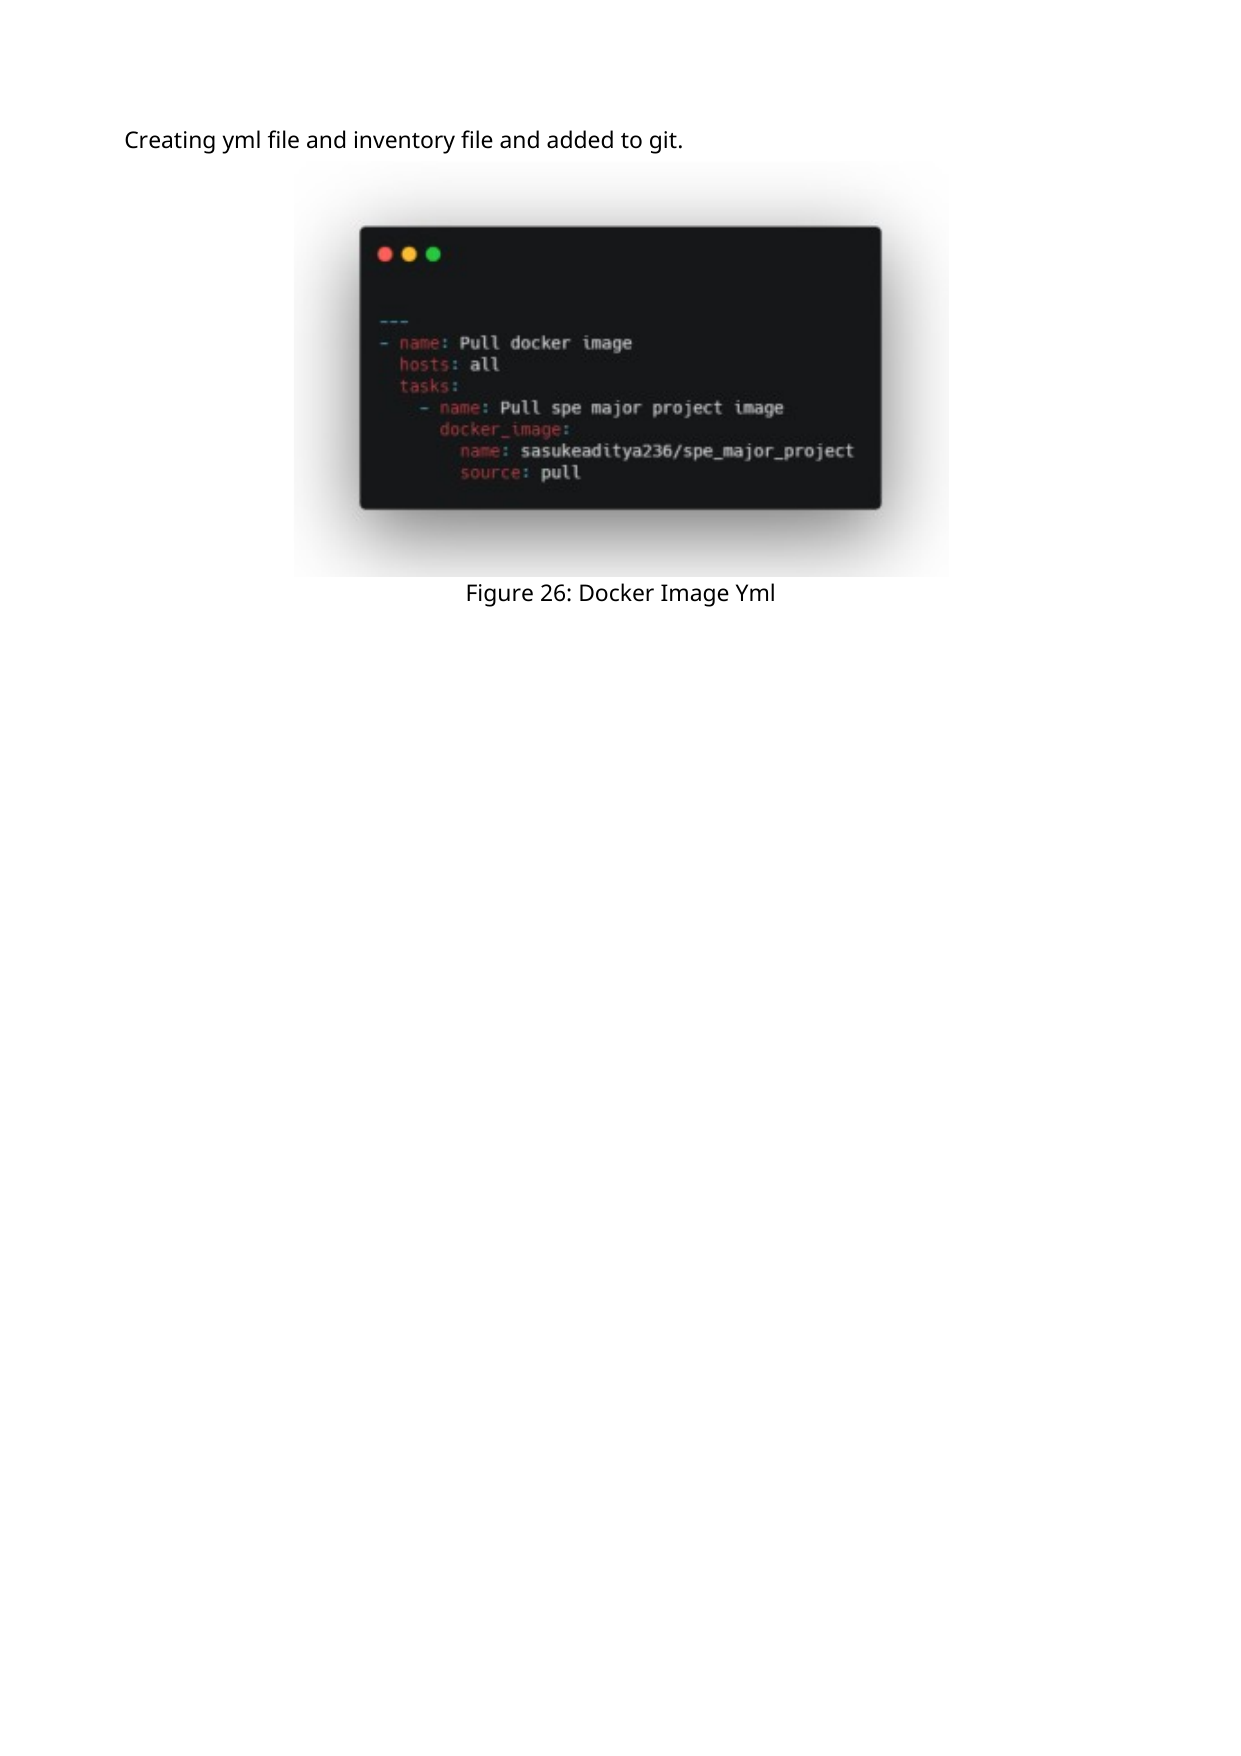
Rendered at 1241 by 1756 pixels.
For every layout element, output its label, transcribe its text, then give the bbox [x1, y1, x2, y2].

text Creating yml file and inventory file and added to git. [124, 124, 1232, 155]
picture [293, 161, 949, 577]
